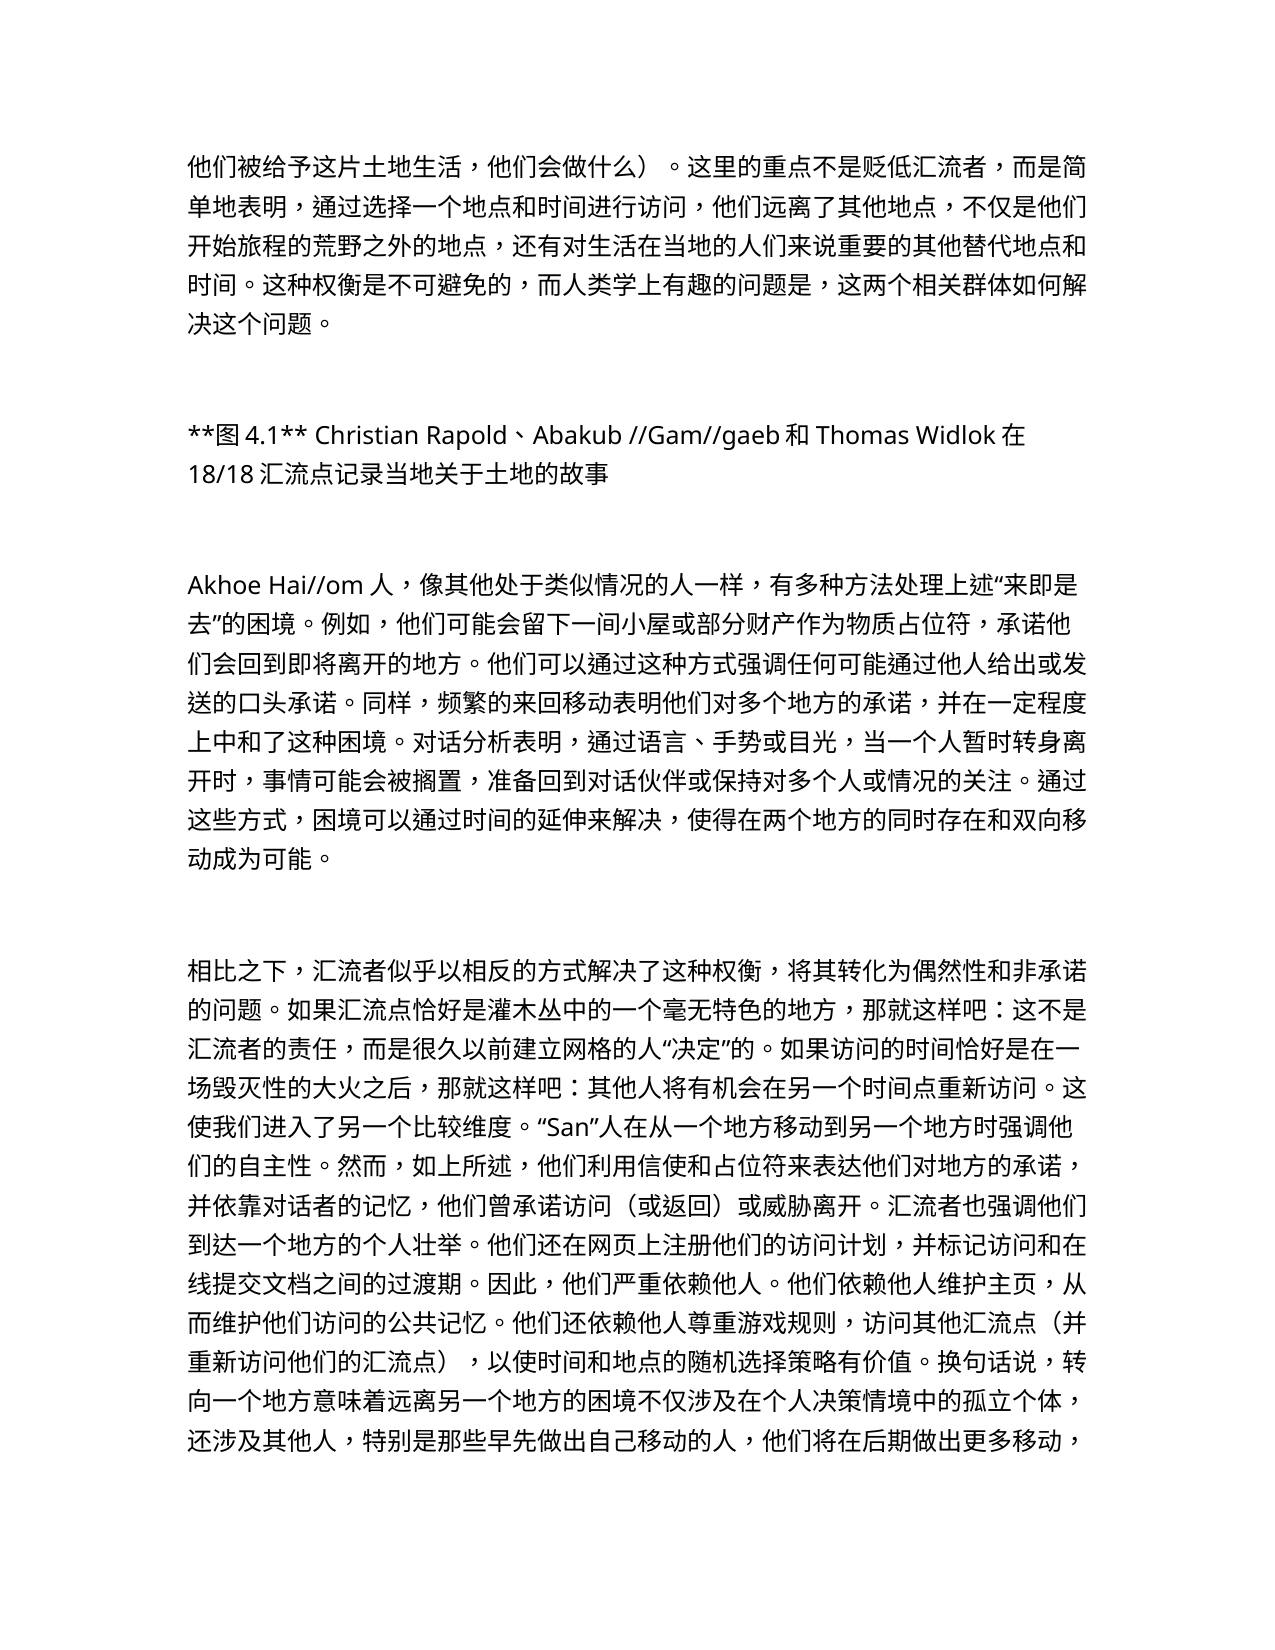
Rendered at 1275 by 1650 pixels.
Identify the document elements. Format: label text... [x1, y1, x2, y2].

text Akhoe Hai//om人，像其他处于类似情况的人一样，有多种方法处理上述“来即是去”的困境。例如，他们可能会留下一间小屋或部分财产作为物质占位符，承诺他们会回到即将离开的地方。他们可以通过这种方式强调任何可能通过他人给出或发送的口头承诺。同样，频繁的来回移动表明他们对多个地方的承诺，并在一定程度上中和了这种困境。对话分析表明，通过语言、手势或目光，当一个人暂时转身离开时，事情可能会被搁置，准备回到对话伙伴或保持对多个人或情况的关注。通过这些方式，困境可以通过时间的延伸来解决，使得在两个地方的同时存在和双向移动成为可能。 [187, 568, 1087, 876]
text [187, 953, 1087, 1457]
text **图4.1** Christian Rapold、Abakub //Gam//gaeb和Thomas Widlok在18/18汇流点记录当地关于土地的故事 [187, 418, 1087, 491]
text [187, 150, 1087, 341]
